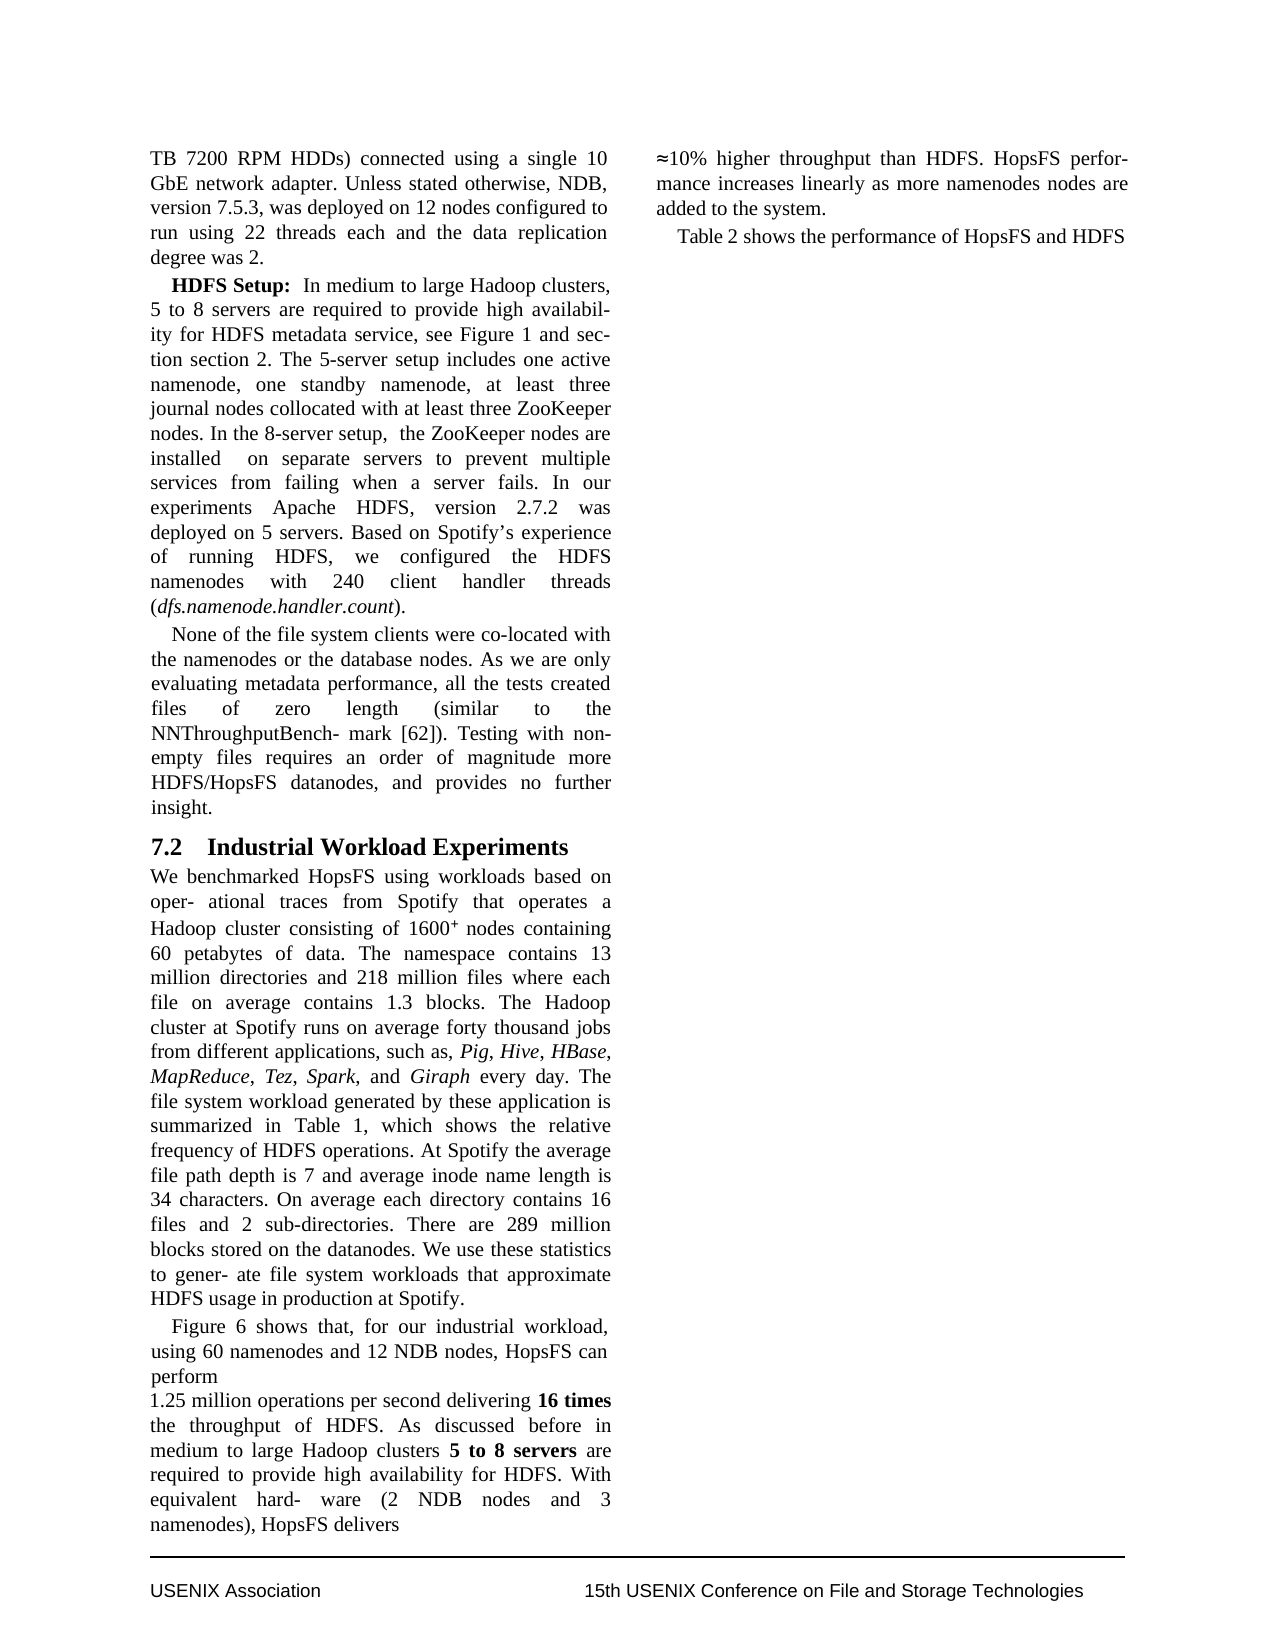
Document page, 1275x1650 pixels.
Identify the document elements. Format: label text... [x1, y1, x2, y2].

text ≈10% higher throughput than HDFS. HopsFS perfor- mance increases linearly as more namenodes nodes are added to the system. [656, 146, 1129, 219]
subtitle Industrial Workload Experiments [151, 832, 622, 861]
text Table 2 shows the performance of HopsFS and HDFS [677, 224, 1139, 248]
text 1.25 million operations per second delivering 16 times the throughput of HDFS. As discussed before in medium to large Hadoop clusters 5 to 8 servers are required to provide high availability for HDFS. With equivalent hard- ware (2 NDB nodes and 3 namenodes), HopsFS delivers [149, 1388, 611, 1536]
text Figure 6 shows that, for our industrial workload, using 60 namenodes and 12 NDB nodes, HopsFS can perform [151, 1314, 608, 1388]
text TB 7200 RPM HDDs) connected using a single 10 GbE network adapter. Unless stated otherwise, NDB, version 7.5.3, was deployed on 12 nodes configured to run using 22 threads each and the data replication degree was 2. [150, 146, 608, 269]
text We benchmarked HopsFS using workloads based on oper- ational traces from Spotify that operates a Hadoop cluster consisting of 1600+ nodes containing 60 petabytes of data. The namespace contains 13 million directories and 218 million files where each file on average contains 1.3 blocks. The Hadoop cluster at Spotify runs on average forty thousand jobs from different applications, such as, Pig, Hive, HBase, MapReduce, Tez, Spark, and Giraph every day. The file system workload generated by these application is summarized in Table 1, which shows the relative frequency of HDFS operations. At Spotify the average file path depth is 7 and average inode name length is 34 characters. On average each directory contains 16 files and 2 sub-directories. There are 289 million blocks stored on the datanodes. We use these statistics to gener- ate file system workloads that approximate HDFS usage in production at Spotify. [150, 864, 611, 1310]
text None of the file system clients were co-located with the namenodes or the database nodes. As we are only evaluating metadata performance, all the tests created files of zero length (similar to the NNThroughputBench- mark [62]). Testing with non-empty files requires an order of magnitude more HDFS/HopsFS datanodes, and provides no further insight. [151, 622, 611, 819]
text HDFS Setup: In medium to large Hadoop clusters, 5 to 8 servers are required to provide high availabil- ity for HDFS metadata service, see Figure 1 and sec- tion section 2. The 5-server setup includes one active namenode, one standby namenode, at least three journal nodes collocated with at least three ZooKeeper nodes. In the 8-server setup, the ZooKeeper nodes are installed on separate servers to prevent multiple services from failing when a server fails. In our experiments Apache HDFS, version 2.7.2 was deployed on 5 servers. Based on Spotify’s experience of running HDFS, we configured the HDFS namenodes with 240 client handler threads (dfs.namenode.handler.count). [150, 273, 611, 618]
